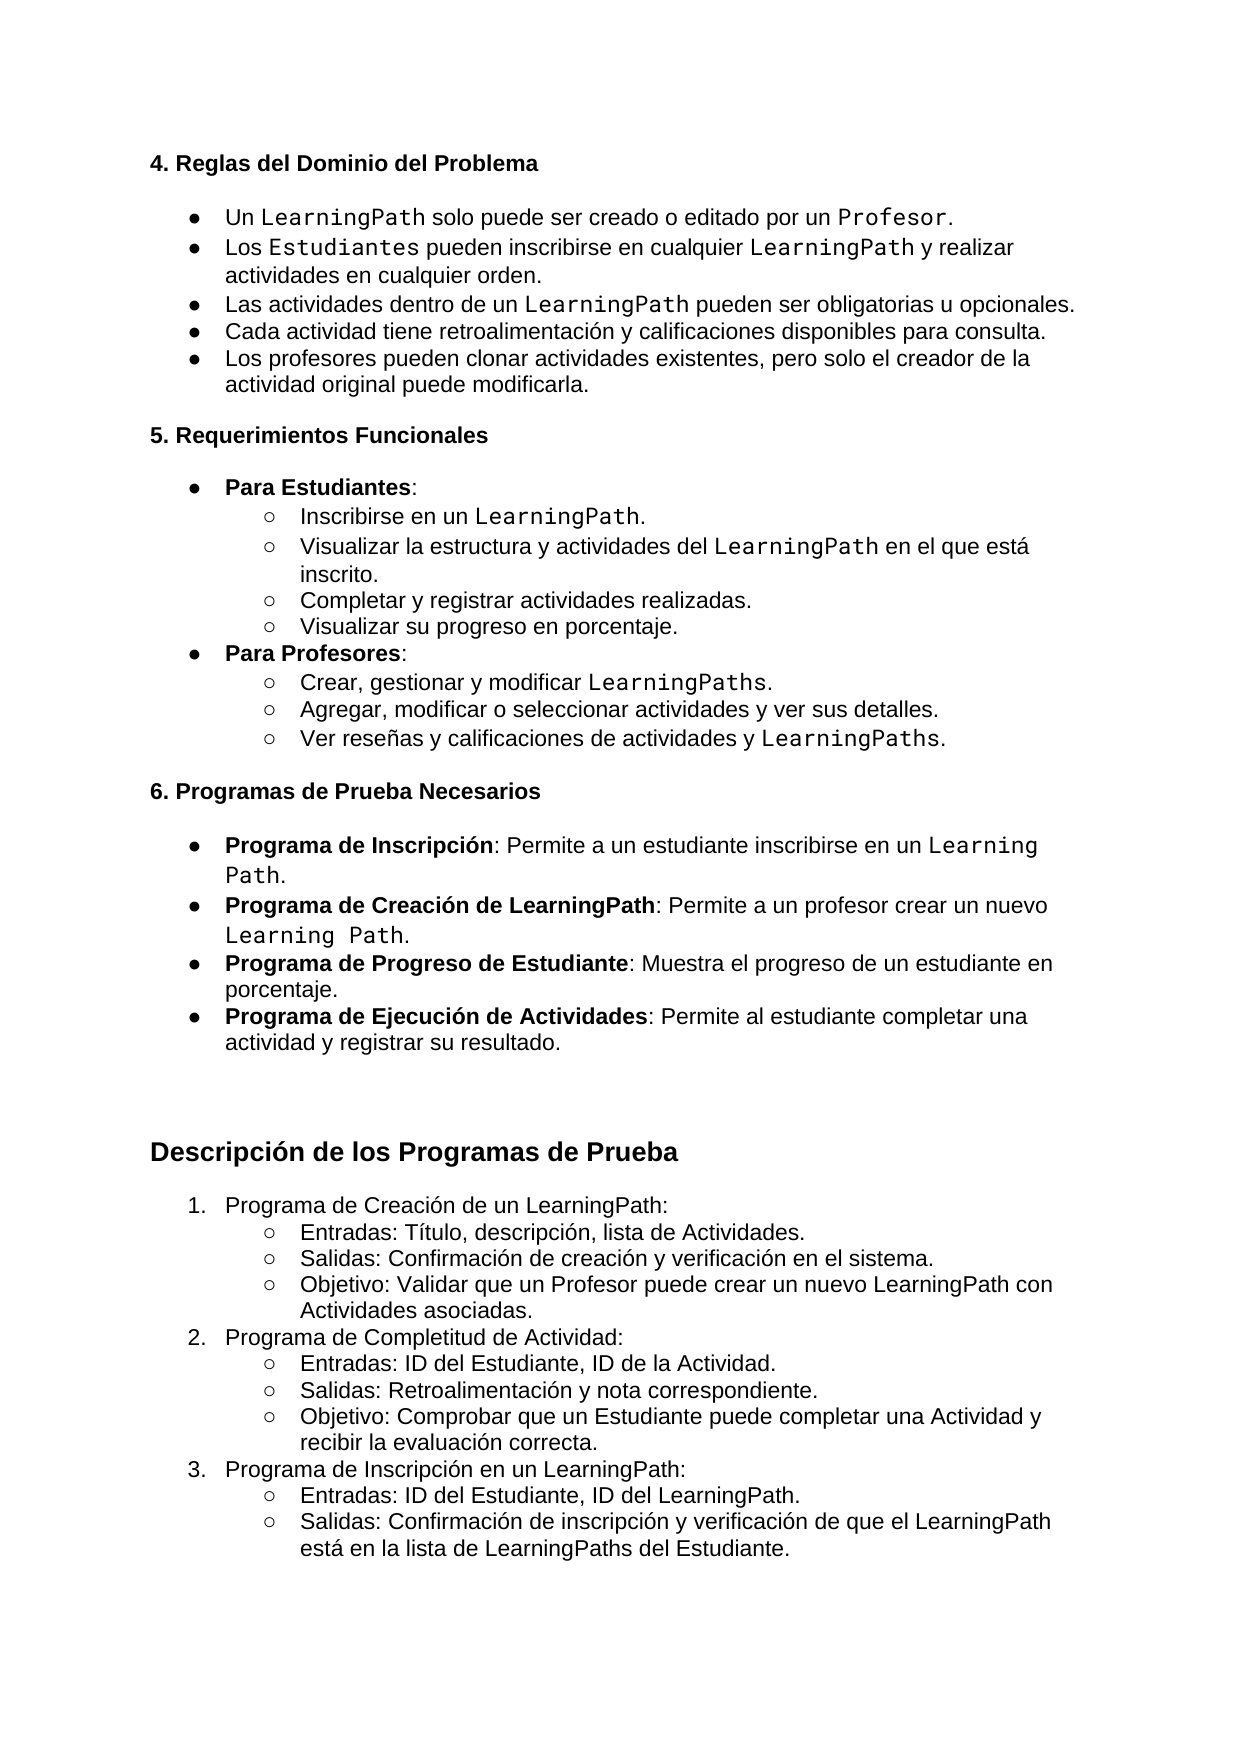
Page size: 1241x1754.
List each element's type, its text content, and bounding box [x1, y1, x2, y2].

list Visualizar su progreso en porcentaje. [262, 613, 1090, 639]
list Programa de Inscripción: Permite a un estudiante inscribirse en un Learning Path. [187, 829, 1090, 889]
list Entradas: ID del Estudiante, ID de la Actividad. [262, 1350, 1090, 1377]
list Entradas: ID del Estudiante, ID del LearningPath. [262, 1482, 1090, 1508]
list Ver reseñas y calificaciones de actividades y LearningPaths. [262, 722, 1090, 753]
list Programa de Progreso de Estudiante: Muestra el progreso de un estudiante en porcentaje. [187, 950, 1090, 1003]
subtitle 4. Reglas del Dominio del Problema [150, 150, 1090, 176]
list Programa de Ejecución de Actividades: Permite al estudiante completar una actividad y registrar su resultado. [187, 1003, 1090, 1055]
list Programa de Creación de LearningPath: Permite a un profesor crear un nuevo Learning Path. [187, 889, 1090, 950]
list Cada actividad tiene retroalimentación y calificaciones disponibles para consulta. [187, 318, 1090, 345]
list Programa de Completitud de Actividad: [187, 1324, 1090, 1350]
list Agregar, modificar o seleccionar actividades y ver sus detalles. [262, 696, 1090, 722]
list Crear, gestionar y modificar LearningPaths. [262, 666, 1090, 696]
list Inscribirse en un LearningPath. [262, 500, 1090, 530]
list Las actividades dentro de un LearningPath pueden ser obligatorias u opcionales. [187, 288, 1090, 318]
list Un LearningPath solo puede ser creado o editado por un Profesor. [187, 201, 1090, 232]
list Objetivo: Validar que un Profesor puede crear un nuevo LearningPath con Actividades asociadas. [262, 1271, 1090, 1324]
list Salidas: Confirmación de creación y verificación en el sistema. [262, 1245, 1090, 1271]
list Visualizar la estructura y actividades del LearningPath en el que está inscrito. [262, 530, 1090, 587]
subtitle 6. Programas de Prueba Necesarios [150, 778, 1090, 804]
list Los profesores pueden clonar actividades existentes, pero solo el creador de la actividad original puede modificarla. [187, 345, 1090, 397]
list Los Estudiantes pueden inscribirse en cualquier LearningPath y realizar actividades en cualquier orden. [187, 232, 1090, 288]
list Entradas: Título, descripción, lista de Actividades. [262, 1218, 1090, 1245]
list Completar y registrar actividades realizadas. [262, 587, 1090, 613]
subtitle 5. Requerimientos Funcionales [150, 422, 1090, 449]
list Salidas: Confirmación de inscripción y verificación de que el LearningPath está en la lista de LearningPaths del Estudiante. [262, 1508, 1090, 1561]
list Objetivo: Comprobar que un Estudiante puede completar una Actividad y recibir la evaluación correcta. [262, 1403, 1090, 1456]
list Para Profesores: [187, 639, 1090, 666]
list Salidas: Retroalimentación y nota correspondiente. [262, 1377, 1090, 1403]
list Programa de Inscripción en un LearningPath: [187, 1456, 1090, 1482]
subtitle Descripción de los Programas de Prueba [150, 1136, 1090, 1167]
list Para Estudiantes: [187, 474, 1090, 500]
list Programa de Creación de un LearningPath: [187, 1192, 1090, 1218]
